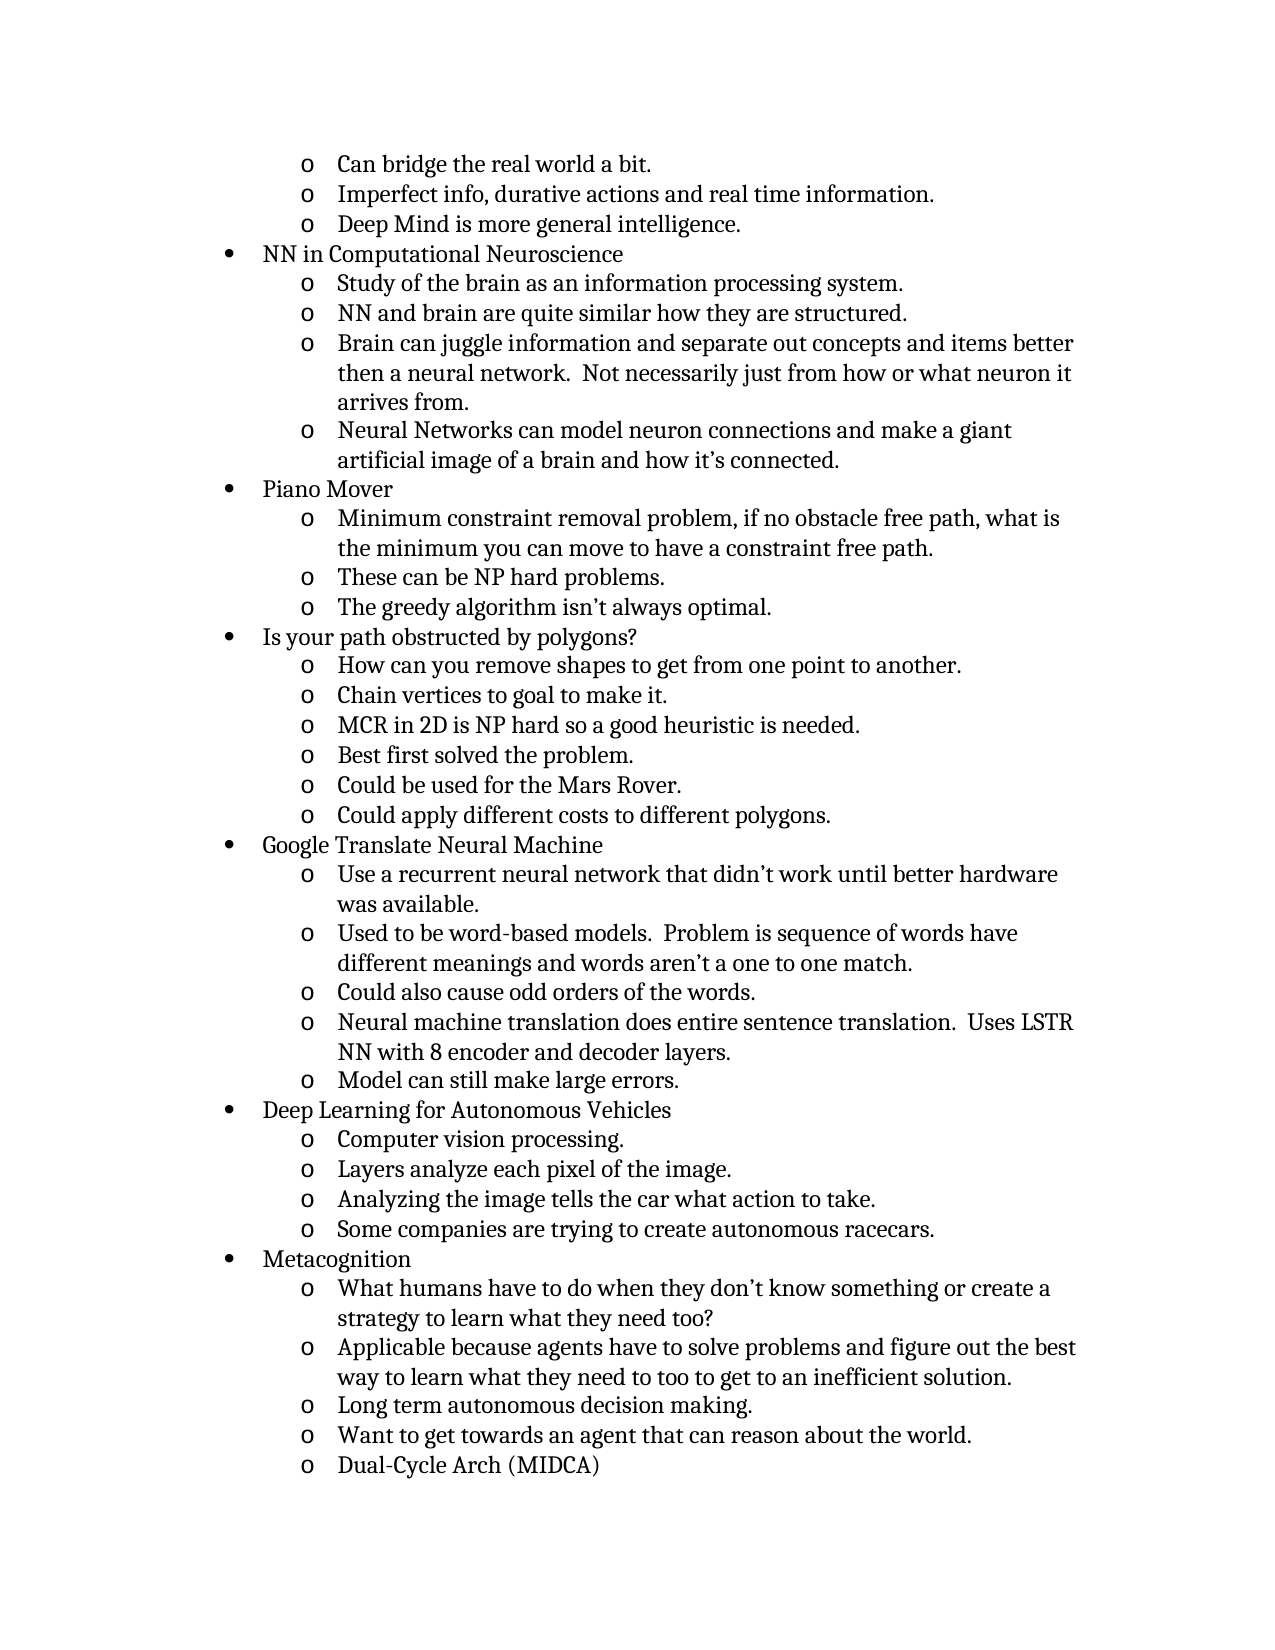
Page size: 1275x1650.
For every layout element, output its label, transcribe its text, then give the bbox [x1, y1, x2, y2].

list Dual-Cycle Arch (MIDCA) [300, 1451, 1087, 1481]
list Could apply different costs to different polygons. [300, 801, 1087, 831]
list NN in Computational Neuroscience [225, 240, 1087, 269]
list What humans have to do when they don’t know something or create a strategy to learn what they need too? [300, 1274, 1087, 1332]
list Piano Mover [225, 475, 1087, 504]
list Want to get towards an agent that can reason about the world. [300, 1421, 1087, 1451]
list Neural machine translation does entire sentence translation. Uses LSTR NN with 8 encoder and decoder layers. [300, 1007, 1087, 1066]
list Use a recurrent neural network that didn’t work until better hardware was available. [300, 860, 1087, 919]
list Some companies are trying to create autonomous racecars. [300, 1215, 1087, 1245]
list Google Translate Neural Machine [225, 831, 1087, 860]
list Deep Mind is more general intelligence. [300, 210, 1087, 240]
list Used to be word-based models. Problem is sequence of words have different meanings and words aren’t a one to one match. [300, 919, 1087, 977]
list Brain can juggle information and separate out concepts and items better then a neural network. Not necessarily just from how or what neuron it arrives from. [300, 329, 1087, 416]
list Imperfect info, durative actions and real time information. [300, 180, 1087, 210]
list These can be NP hard problems. [300, 562, 1087, 592]
list NN and brain are quite similar how they are structured. [300, 299, 1087, 329]
list Neural Networks can model neuron connections and make a giant artificial image of a brain and how it’s connected. [300, 416, 1087, 475]
list Best first solved the problem. [300, 741, 1087, 771]
list Applicable because agents have to solve problems and figure out the best way to learn what they need to too to get to an inefficient solution. [300, 1332, 1087, 1391]
list How can you remove shapes to get from one point to another. [300, 651, 1087, 681]
list Computer vision processing. [300, 1125, 1087, 1155]
list Study of the brain as an information processing system. [300, 269, 1087, 299]
list Could also cause odd orders of the words. [300, 977, 1087, 1007]
list Chain vertices to goal to make it. [300, 681, 1087, 711]
list Long term autonomous decision making. [300, 1391, 1087, 1421]
list The greedy algorithm isn’t always optimal. [300, 592, 1087, 622]
list Layers analyze each pixel of the image. [300, 1155, 1087, 1185]
list Can bridge the real world a bit. [300, 150, 1087, 180]
list Model can still make large errors. [300, 1066, 1087, 1096]
list Could be used for the Mars Rover. [300, 771, 1087, 801]
list Deep Learning for Autonomous Vehicles [225, 1096, 1087, 1125]
list Is your path obstructed by polygons? [225, 622, 1087, 651]
list Analyzing the image tells the car what action to take. [300, 1185, 1087, 1215]
list Minimum constraint removal problem, if no obstacle free path, what is the minimum you can move to have a constraint free path. [300, 504, 1087, 562]
list MCR in 2D is NP hard so a good heuristic is needed. [300, 711, 1087, 741]
list Metacognition [225, 1245, 1087, 1274]
